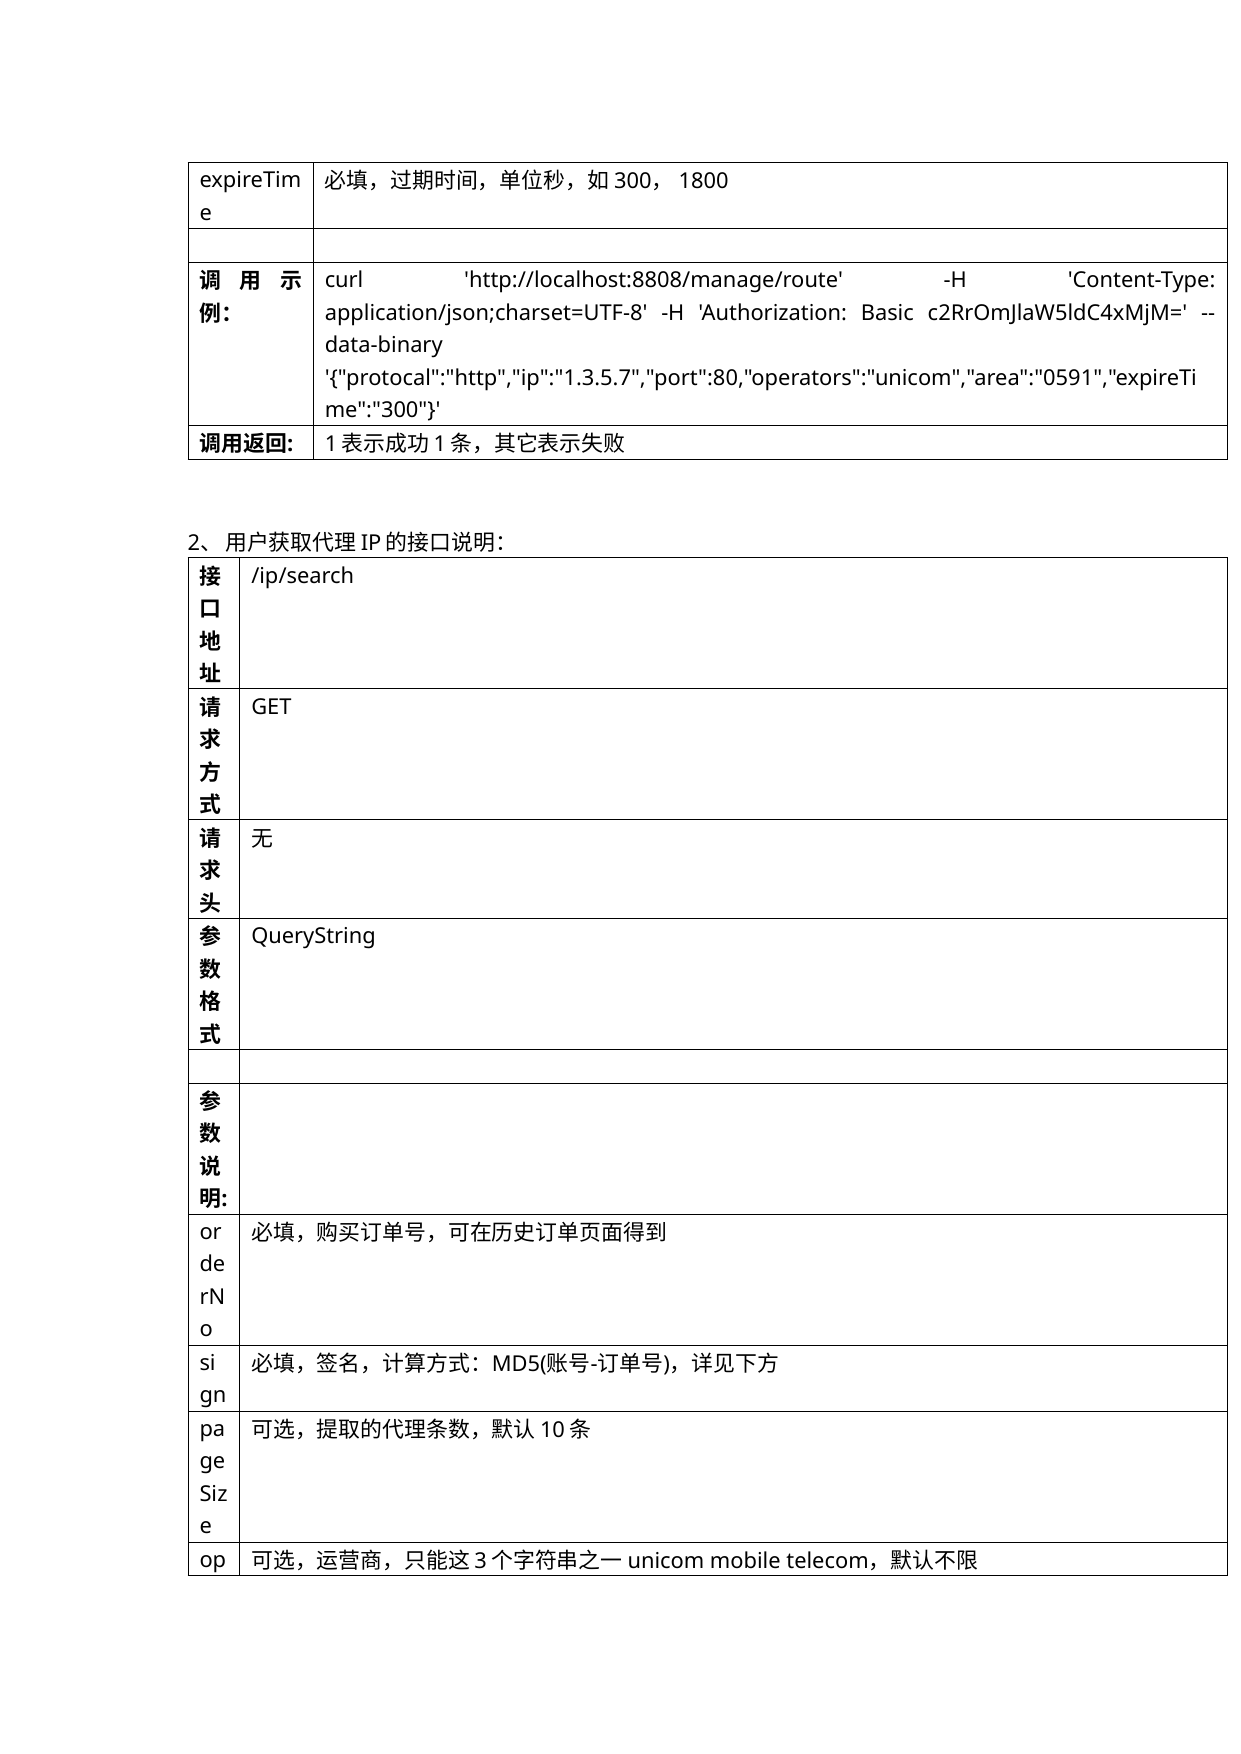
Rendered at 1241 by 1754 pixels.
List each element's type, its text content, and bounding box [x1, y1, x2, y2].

table_cell 必填，签名，计算方式：MD5(账号-订单号)，详见下方 [240, 1346, 1227, 1411]
table_cell 1表示成功1条，其它表示失败 [314, 426, 1227, 459]
table_cell [240, 1050, 1227, 1082]
table_cell 请求头 [189, 820, 239, 918]
table_header 接口地址 [189, 558, 239, 688]
table_cell 必填，过期时间，单位秒，如 300， 1800 [314, 163, 1227, 228]
table_cell operators [189, 1543, 239, 1575]
table_cell pageSize [189, 1412, 239, 1542]
table_cell [240, 1084, 1227, 1213]
table_cell 可选，运营商，只能这3个字符串之一 unicom mobile telecom，默认不限 [240, 1543, 1227, 1575]
table_cell [314, 229, 1227, 262]
table_cell 请求方式 [189, 689, 239, 819]
table_cell 可选，提取的代理条数，默认10条 [240, 1412, 1227, 1542]
table_cell expireTime [189, 163, 313, 228]
table_cell sign [189, 1346, 239, 1411]
table_cell 参数说明: [189, 1084, 239, 1213]
table_cell QueryString [240, 919, 1227, 1049]
table_cell [189, 229, 313, 262]
table_cell 调用示例： [189, 263, 313, 425]
list 用户获取代理IP的接口说明： [187, 525, 1053, 557]
table_cell 必填，购买订单号，可在历史订单页面得到 [240, 1215, 1227, 1344]
table_cell 参数格式 [189, 919, 239, 1049]
table_cell 无 [240, 820, 1227, 918]
table_cell [189, 1050, 239, 1082]
table_cell orderNo [189, 1215, 239, 1344]
table_cell curl 'http://localhost:8808/manage/route' -H 'Content-Type: application/json;charset=UTF-8' -H 'Authorization: Basic c2RrOmJlaW5ldC4xMjM=' --data-binary '{"protocal":"http","ip":"1.3.5.7","port":80,"operators":"unicom","area":"0591","expireTime":"300"}' [314, 263, 1227, 425]
table_cell 调用返回: [189, 426, 313, 459]
table_header /ip/search [240, 558, 1227, 688]
table_cell GET [240, 689, 1227, 819]
